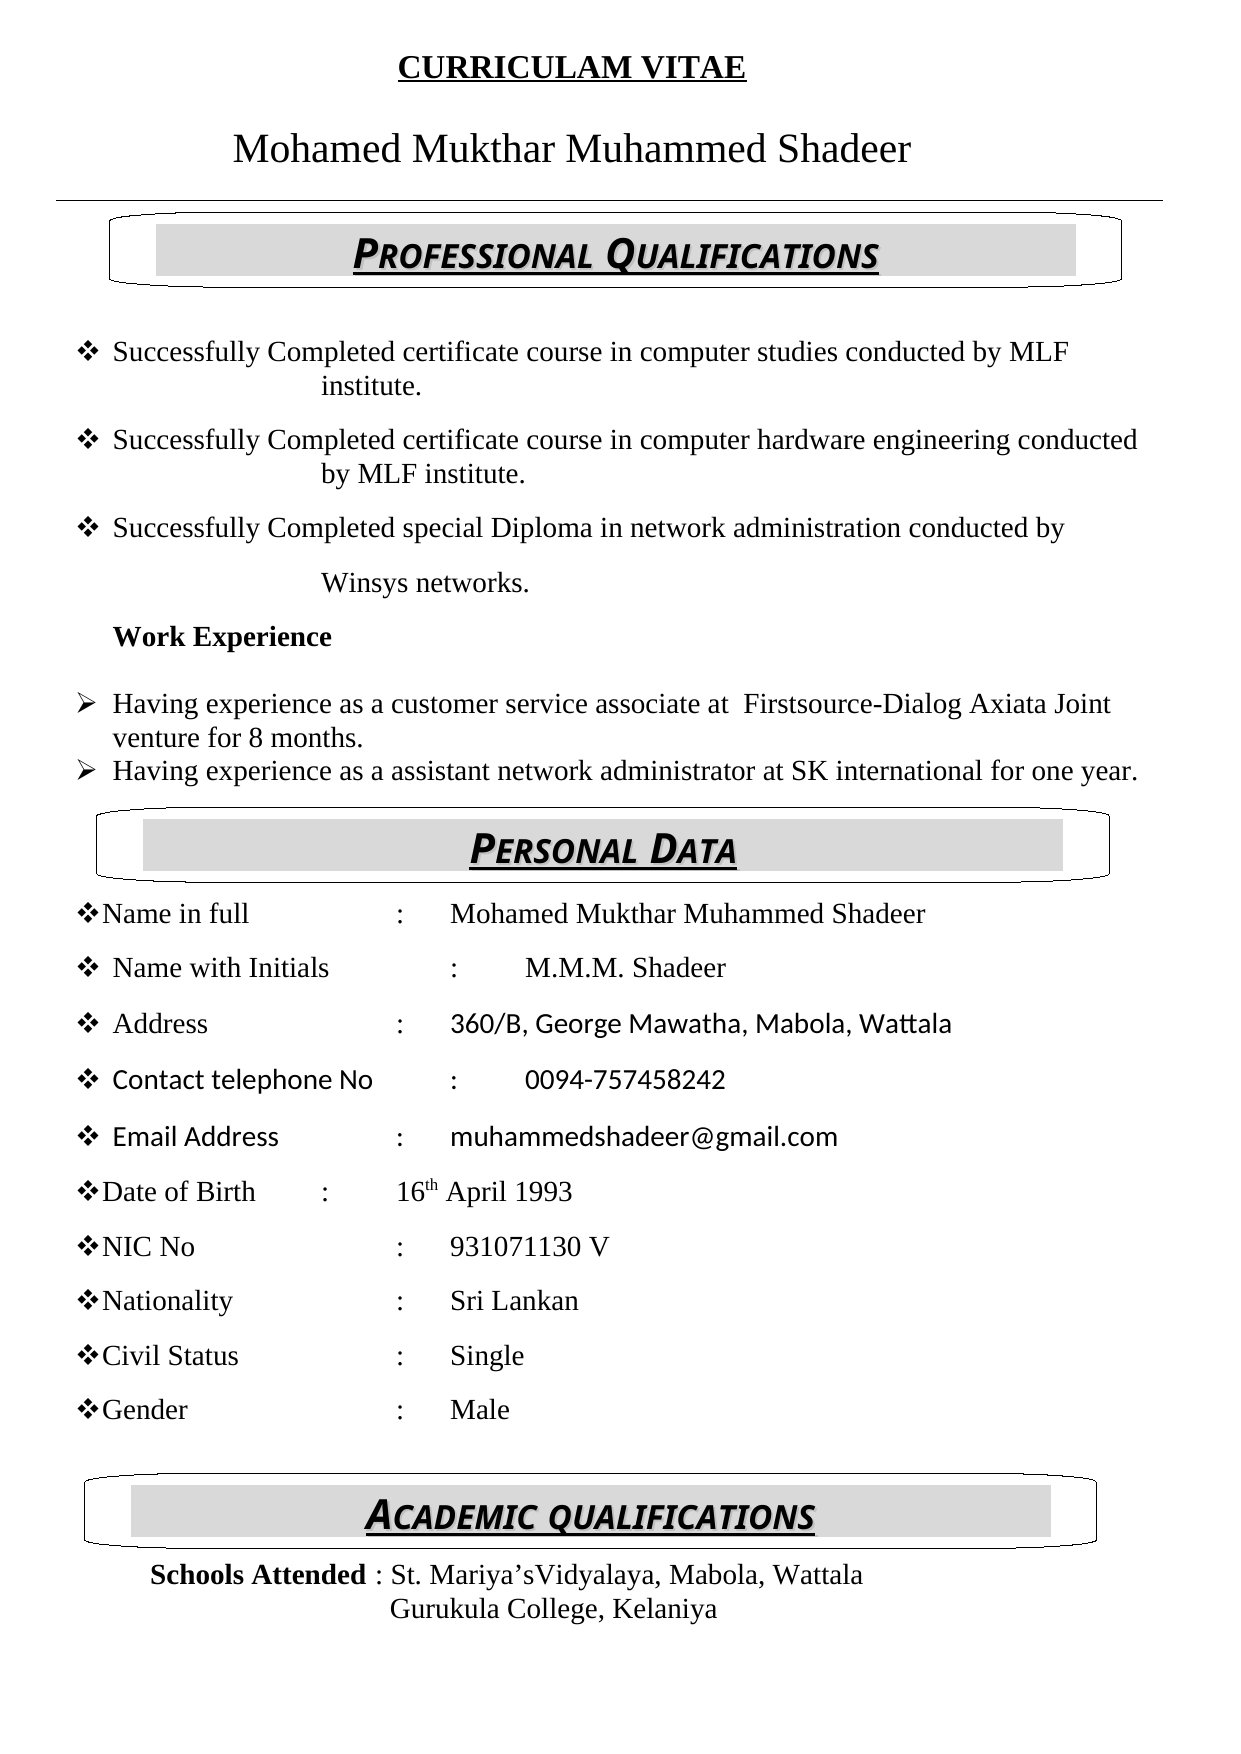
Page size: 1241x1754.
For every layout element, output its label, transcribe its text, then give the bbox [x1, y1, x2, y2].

list Winsys networks. [321, 565, 1240, 598]
text Successfully Completed special Diploma in network administration conducted by [75, 510, 1240, 544]
list Having experience as a customer service associate at Firstsource-Dialog Axiata Joint venture for 8 months. [75, 686, 1165, 753]
text CURRICULAM VITAE [150, 47, 1165, 85]
list Having experience as a assistant network administrator at SK international for one year. [75, 753, 1165, 787]
list Nationality : Sri Lankan [75, 1283, 1165, 1317]
list Name with Initials : M.M.M. Shadeer [75, 950, 1165, 984]
text Work Experience [112, 619, 1165, 653]
list Address : 360/B, George Mawatha, Mabola, Wattala [75, 1005, 1165, 1041]
text Successfully Completed certificate course in computer studies conducted by MLF institute. [75, 334, 1165, 402]
list NIC No : 931071130 V [75, 1229, 1165, 1262]
list Contact telephone No : 0094-757458242 [75, 1061, 1165, 1097]
list Email Address : muhammedshadeer@gmail.com [75, 1118, 1165, 1153]
list Date of Birth : 16th April 1993 [75, 1174, 1165, 1208]
text Successfully Completed certificate course in computer hardware engineering conducted by MLF institute. [75, 422, 1165, 489]
text Mohamed Mukthar Muhammed Shadeer [150, 123, 1165, 171]
text Schools Attended : St. Mariya’sVidyalaya, Mabola, Wattala [150, 1557, 1165, 1591]
list Gender : Male [75, 1392, 1165, 1426]
list Civil Status : Single [75, 1338, 1165, 1371]
list Name in full : Mohamed Mukthar Muhammed Shadeer [75, 896, 1165, 929]
text Gurukula College, Kelaniya [56, 1591, 1165, 1624]
